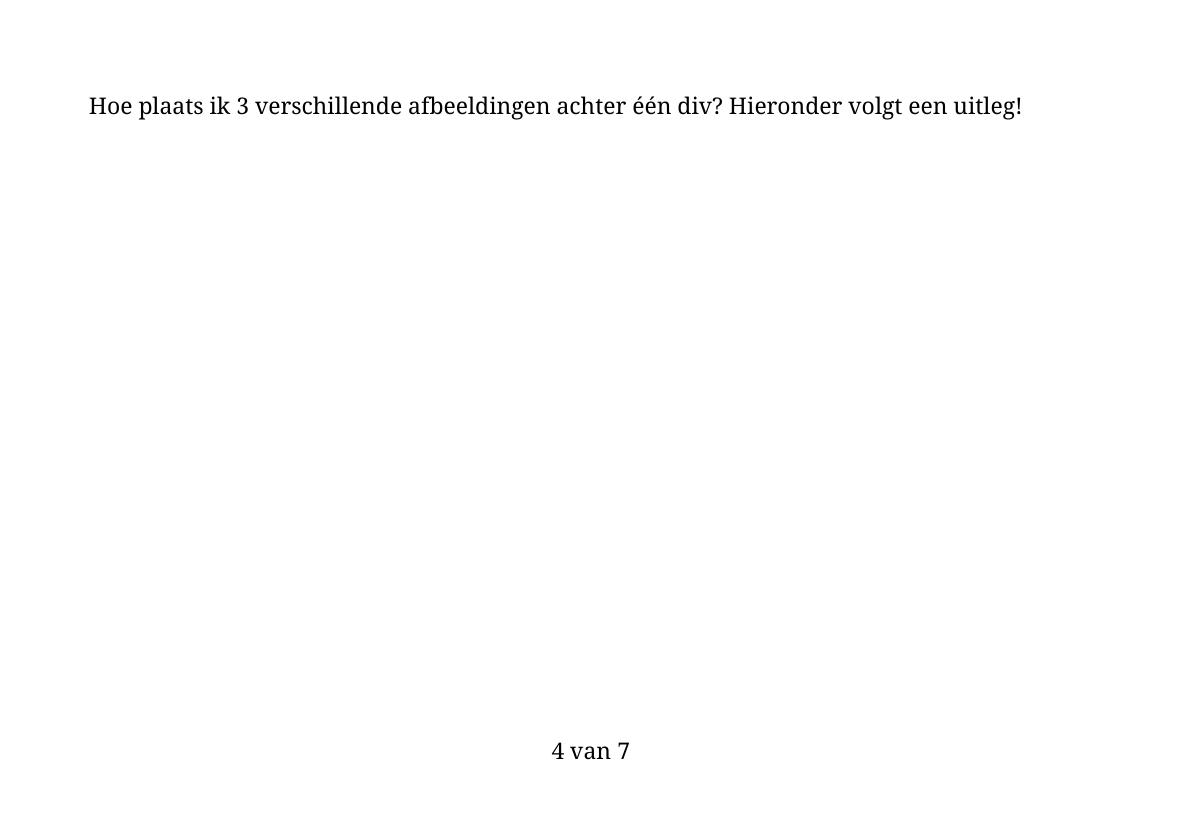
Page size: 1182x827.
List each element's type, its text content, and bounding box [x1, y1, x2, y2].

text Hoe plaats ik 3 verschillende afbeeldingen achter één div? Hieronder volgt een uitleg! [89, 90, 1092, 122]
